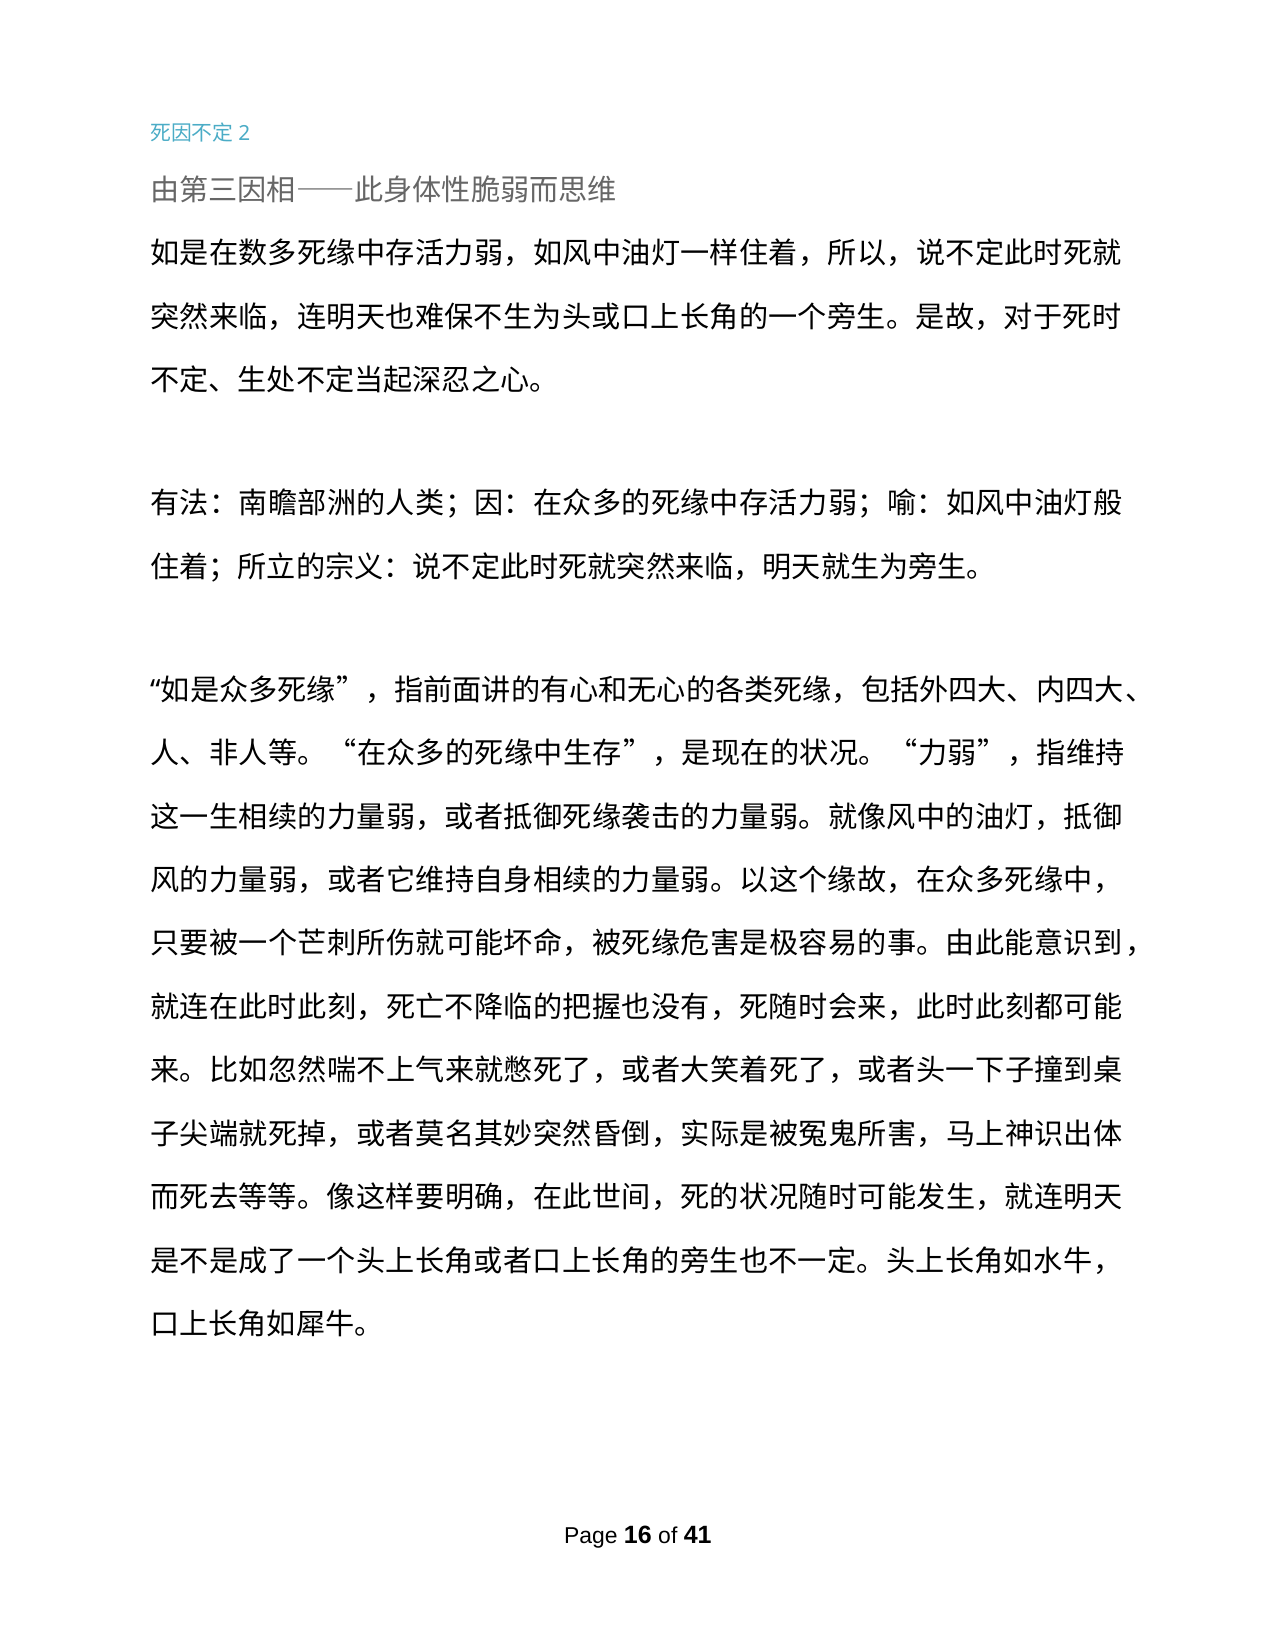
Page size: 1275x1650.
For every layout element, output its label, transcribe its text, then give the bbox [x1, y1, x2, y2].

text “如是众多死缘”，指前面讲的有心和无心的各类死缘，包括外四大、内四大、人、非人等。“在众多的死缘中生存”，是现在的状况。“力弱”，指维持这一生相续的力量弱，或者抵御死缘袭击的力量弱。就像风中的油灯，抵御风的力量弱，或者它维持自身相续的力量弱。以这个缘故，在众多死缘中，只要被一个芒刺所伤就可能坏命，被死缘危害是极容易的事。由此能意识到，就连在此时此刻，死亡不降临的把握也没有，死随时会来，此时此刻都可能来。比如忽然喘不上气来就憋死了，或者大笑着死了，或者头一下子撞到桌子尖端就死掉，或者莫名其妙突然昏倒，实际是被冤鬼所害，马上神识出体而死去等等。像这样要明确，在此世间，死的状况随时可能发生，就连明天是不是成了一个头上长角或者口上长角的旁生也不一定。头上长角如水牛，口上长角如犀牛。 [150, 666, 1125, 1343]
text 有法：南瞻部洲的人类；因：在众多的死缘中存活力弱；喻：如风中油灯般住着；所立的宗义：说不定此时死就突然来临，明天就生为旁生。 [150, 480, 1125, 586]
text 如是在数多死缘中存活力弱，如风中油灯一样住着，所以，说不定此时死就突然来临，连明天也难保不生为头或口上长角的一个旁生。是故，对于死时不定、生处不定当起深忍之心。 [150, 230, 1125, 399]
subtitle 由第三因相——此身体性脆弱而思维 [150, 167, 1125, 209]
